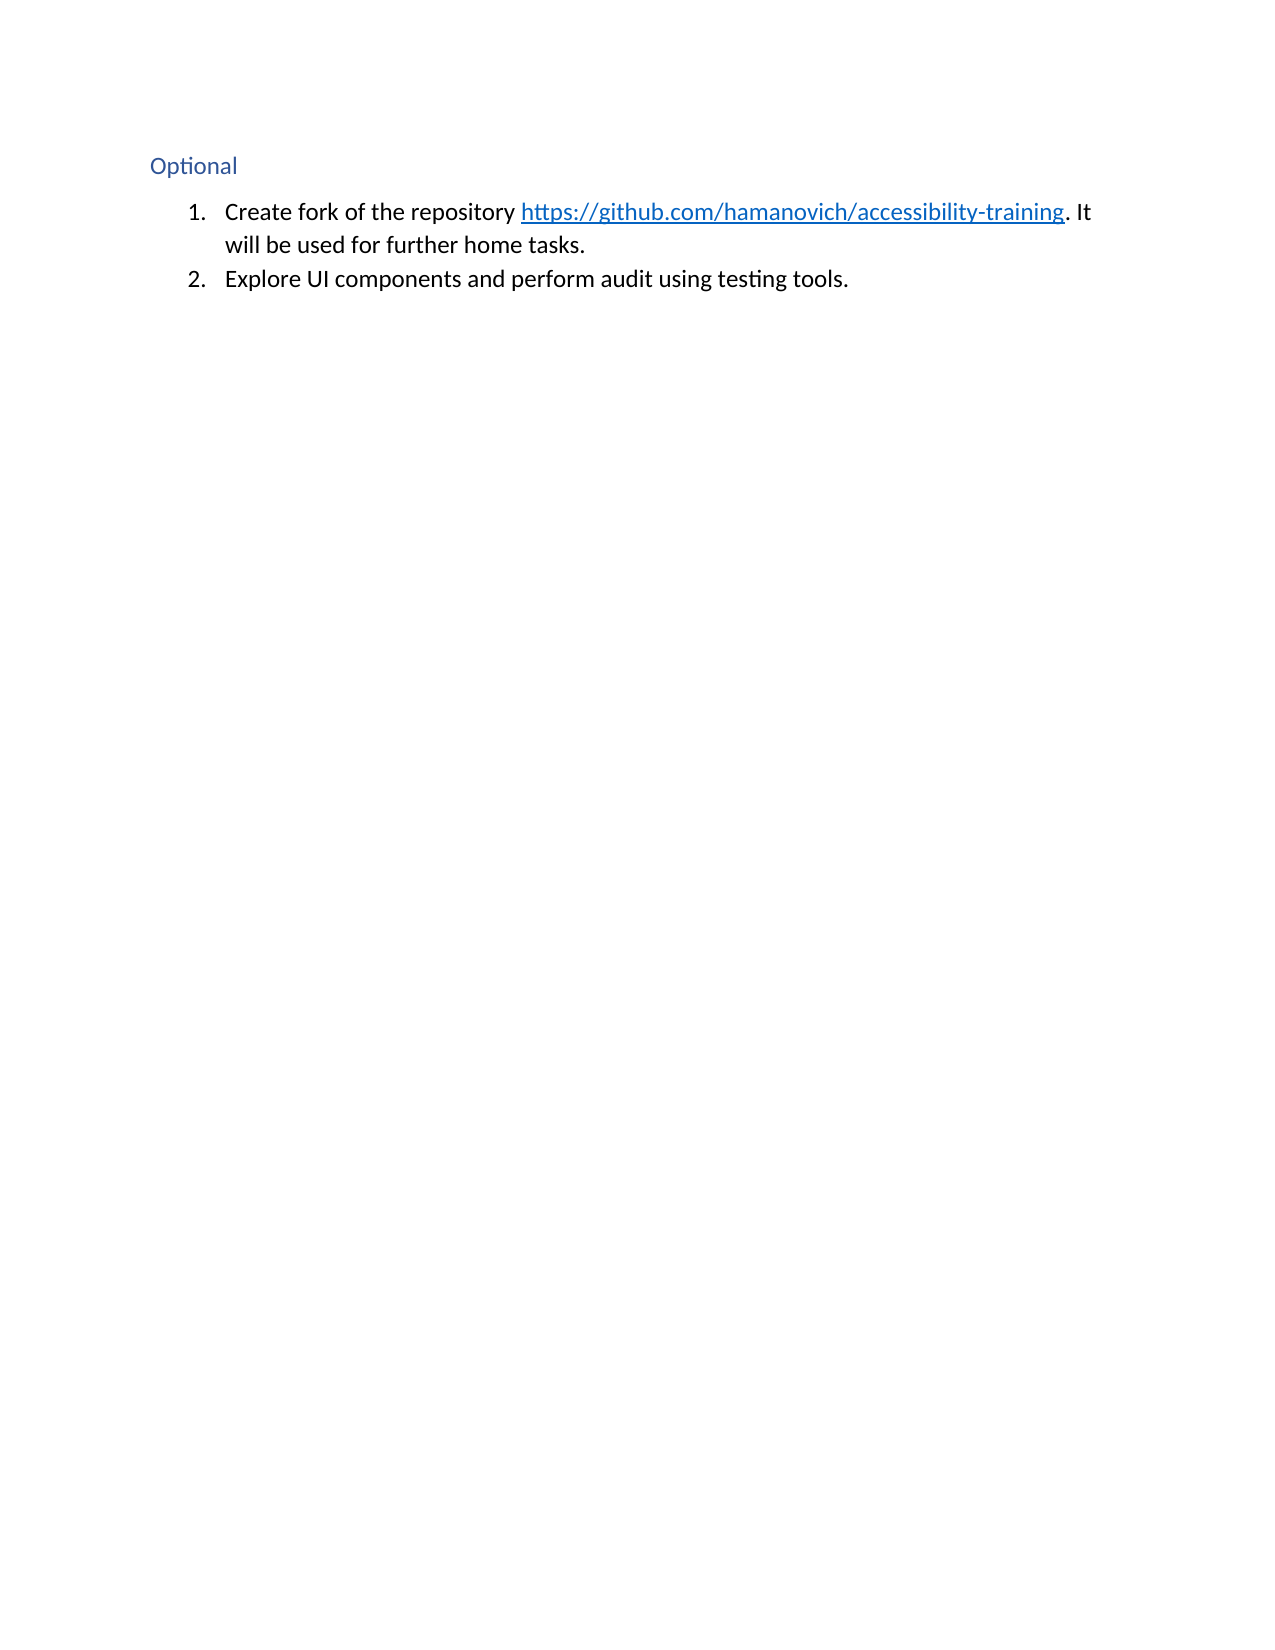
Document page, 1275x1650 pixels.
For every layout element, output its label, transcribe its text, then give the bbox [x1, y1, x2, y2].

list Create fork of the repository https://github.com/hamanovich/accessibility-training. It will be used for further home tasks. [187, 196, 1125, 260]
list Explore UI components and perform audit using testing tools. [187, 263, 1125, 294]
text Optional [150, 150, 1125, 181]
